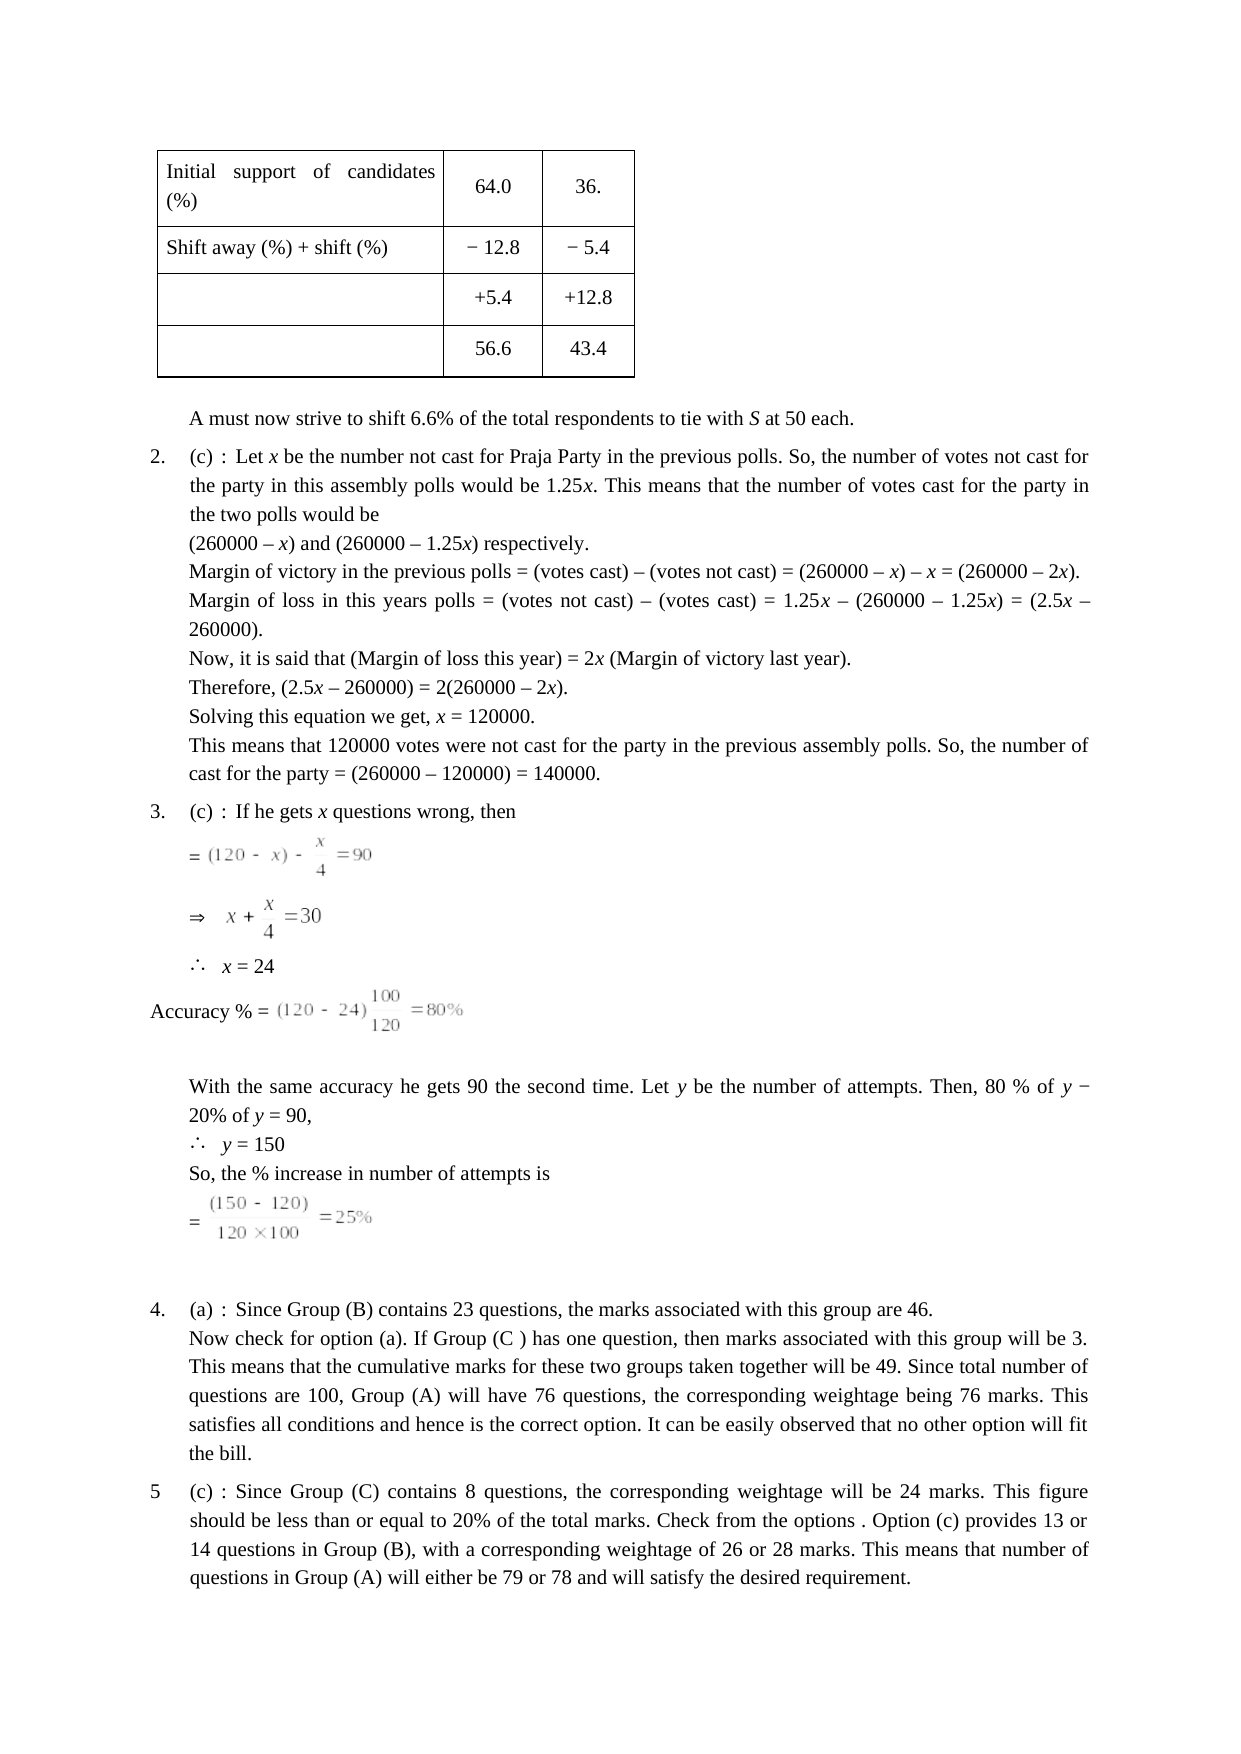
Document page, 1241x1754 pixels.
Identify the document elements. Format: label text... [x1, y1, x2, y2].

text Margin of loss in this years polls = (votes not cast) – (votes cast) = 1.25x – (260000 – 1.25x) = (2.5x – 260000). [188, 588, 1090, 641]
text This means that 120000 votes were not cast for the party in the previous assembly polls. So, the number of cast for the party = (260000 – 120000) = 140000. [188, 732, 1090, 785]
table_cell Initial support of candidates (%) [158, 151, 443, 226]
text = [188, 828, 1090, 886]
table_cell 64.0 [444, 151, 542, 226]
text With the same accuracy he gets 90 the second time. Let y be the number of attempts. Then, 80 % of y − 20% of y = 90, [188, 1074, 1090, 1127]
table_cell 36. [543, 151, 634, 226]
text Now check for option (a). If Group (C ) has one question, then marks associated with this group will be 3. This means that the cumulative marks for these two groups taken together will be 49. Since total number of questions are 100, Group (A) will have 76 questions, the corresponding weightage being 76 marks. This satisfies all conditions and hence is the correct option. It can be easily observed that no other option will fit the bill. [188, 1326, 1090, 1465]
table_cell [158, 274, 443, 324]
text Solving this equation we get, x = 120000. [188, 704, 1090, 728]
text 3. (c) : If he gets x questions wrong, then [150, 799, 1090, 823]
text Accuracy % = [150, 982, 1090, 1040]
table_cell − 5.4 [543, 227, 634, 273]
text 4. (a) : Since Group (B) contains 23 questions, the marks associated with this group are 46. [150, 1297, 1090, 1321]
text Now, it is said that (Margin of loss this year) = 2x (Margin of victory last year). [188, 646, 1090, 670]
table_cell 43.4 [543, 326, 634, 376]
table_cell +12.8 [543, 274, 634, 324]
text x = 24 [188, 954, 1090, 978]
table_cell 56.6 [444, 326, 542, 376]
text So, the % increase in number of attempts is [188, 1160, 1090, 1184]
text (260000 – x) and (260000 – 1.25x) respectively. [188, 531, 1090, 554]
table_cell Shift away (%) + shift (%) [158, 227, 443, 273]
text y = 150 [188, 1132, 1090, 1156]
table_cell − 12.8 [444, 227, 542, 273]
text = [188, 1189, 1090, 1254]
text 5 (c) : Since Group (C) contains 8 questions, the corresponding weightage will be 24 marks. This figure should be less than or equal to 20% of the total marks. Check from the options . Option (c) provides 13 or 14 questions in Group (B), with a corresponding weightage of 26 or 28 marks. This means that number of questions in Group (A) will either be 79 or 78 and will satisfy the desired requirement. [150, 1479, 1090, 1589]
table_cell [158, 326, 443, 376]
text A must now strive to shift 6.6% of the total respondents to tie with S at 50 each. [188, 406, 1090, 430]
text Margin of victory in the previous polls = (votes cast) – (votes not cast) = (260000 – x) – x = (260000 – 2x). [188, 559, 1090, 583]
table_cell +5.4 [444, 274, 542, 324]
text Therefore, (2.5x – 260000) = 2(260000 – 2x). [188, 675, 1090, 699]
text 2. (c) : Let x be the number not cast for Praja Party in the previous polls. So, the number of votes not cast for the party in this assembly polls would be 1.25x. This means that the number of votes cast for the party in the two polls would be [150, 444, 1090, 526]
